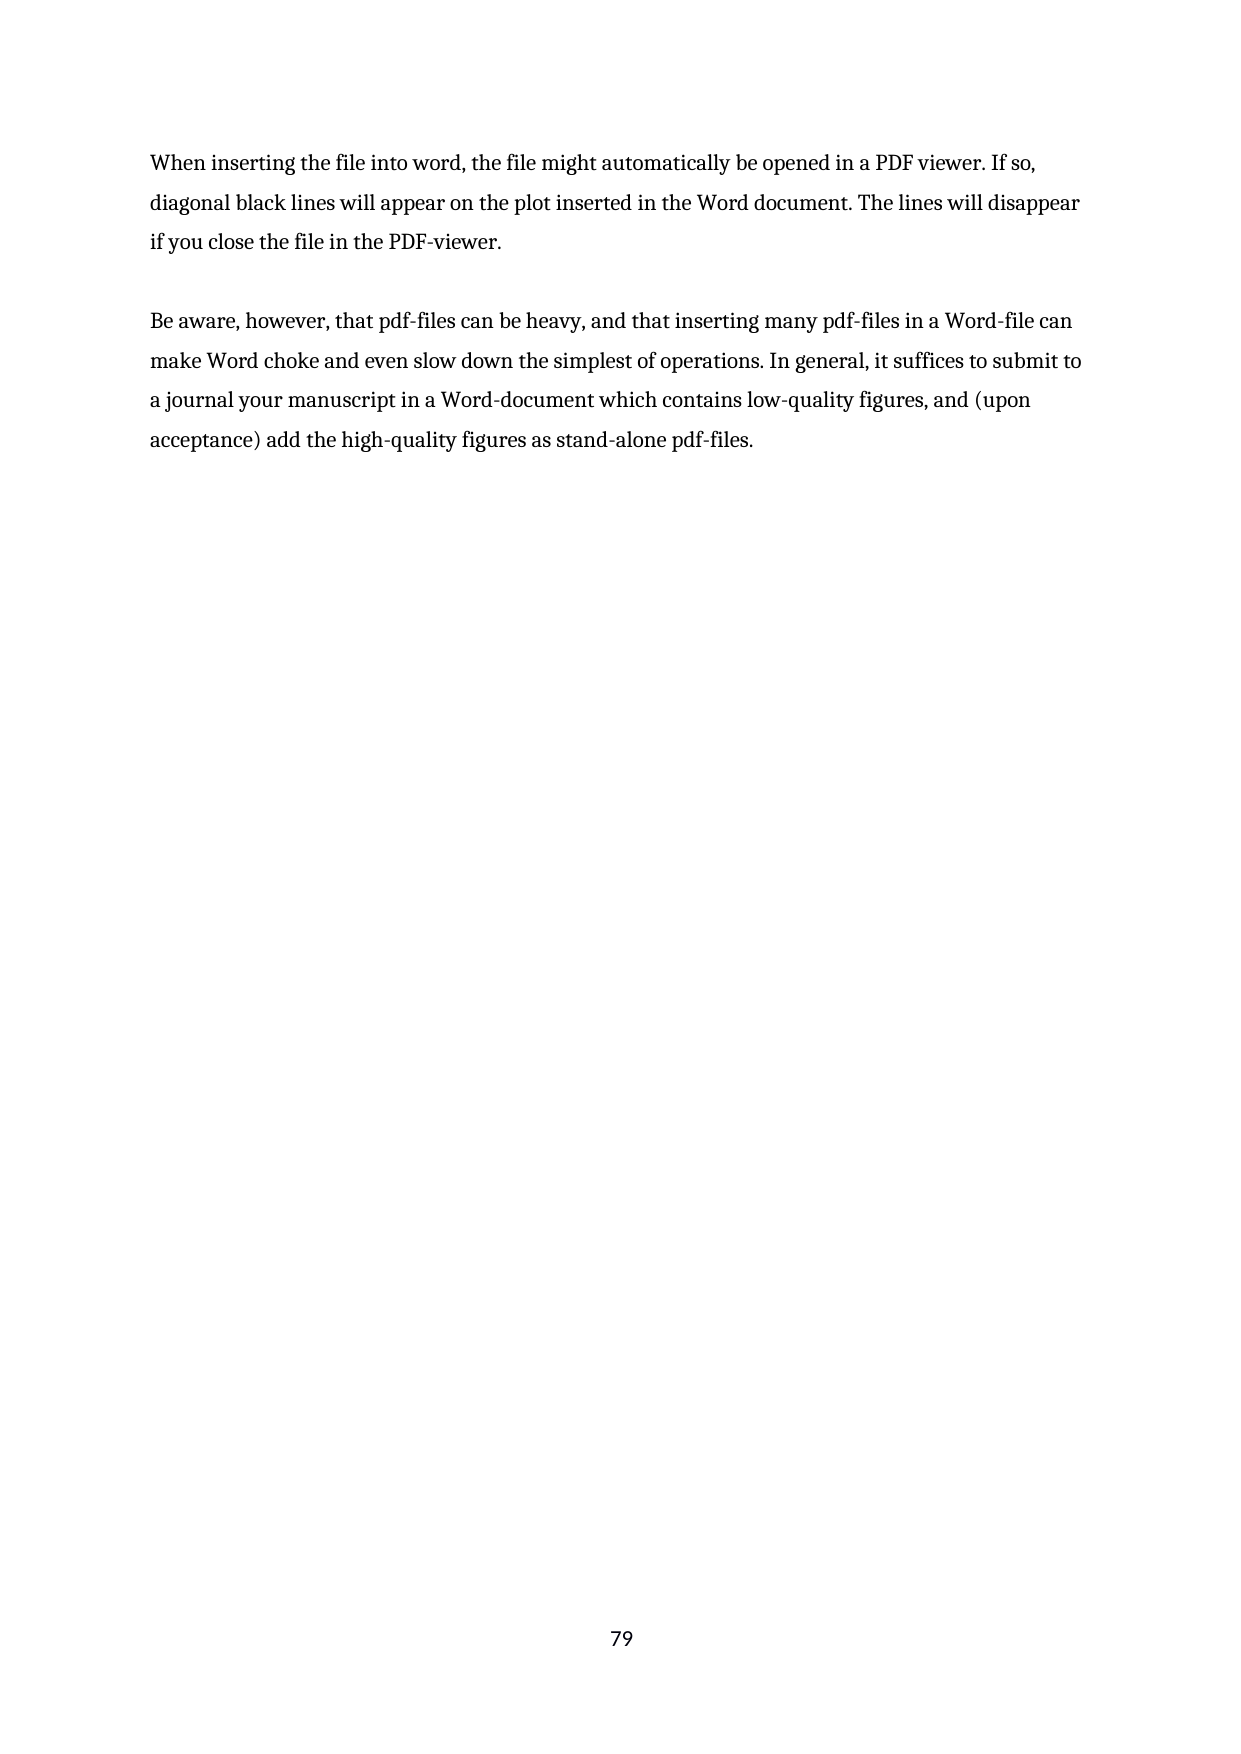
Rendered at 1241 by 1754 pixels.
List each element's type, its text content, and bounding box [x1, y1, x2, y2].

text Be aware, however, that pdf-files can be heavy, and that inserting many pdf-files in a Word-file can make Word choke and even slow down the simplest of operations. In general, it suffices to submit to a journal your manuscript in a Word-document which contains low-quality figures, and (upon acceptance) add the high-quality figures as stand-alone pdf-files. [150, 308, 1093, 453]
text When inserting the file into word, the file might automatically be opened in a PDF viewer. If so, diagonal black lines will appear on the plot inserted in the Word document. The lines will disappear if you close the file in the PDF-viewer. [150, 150, 1093, 255]
